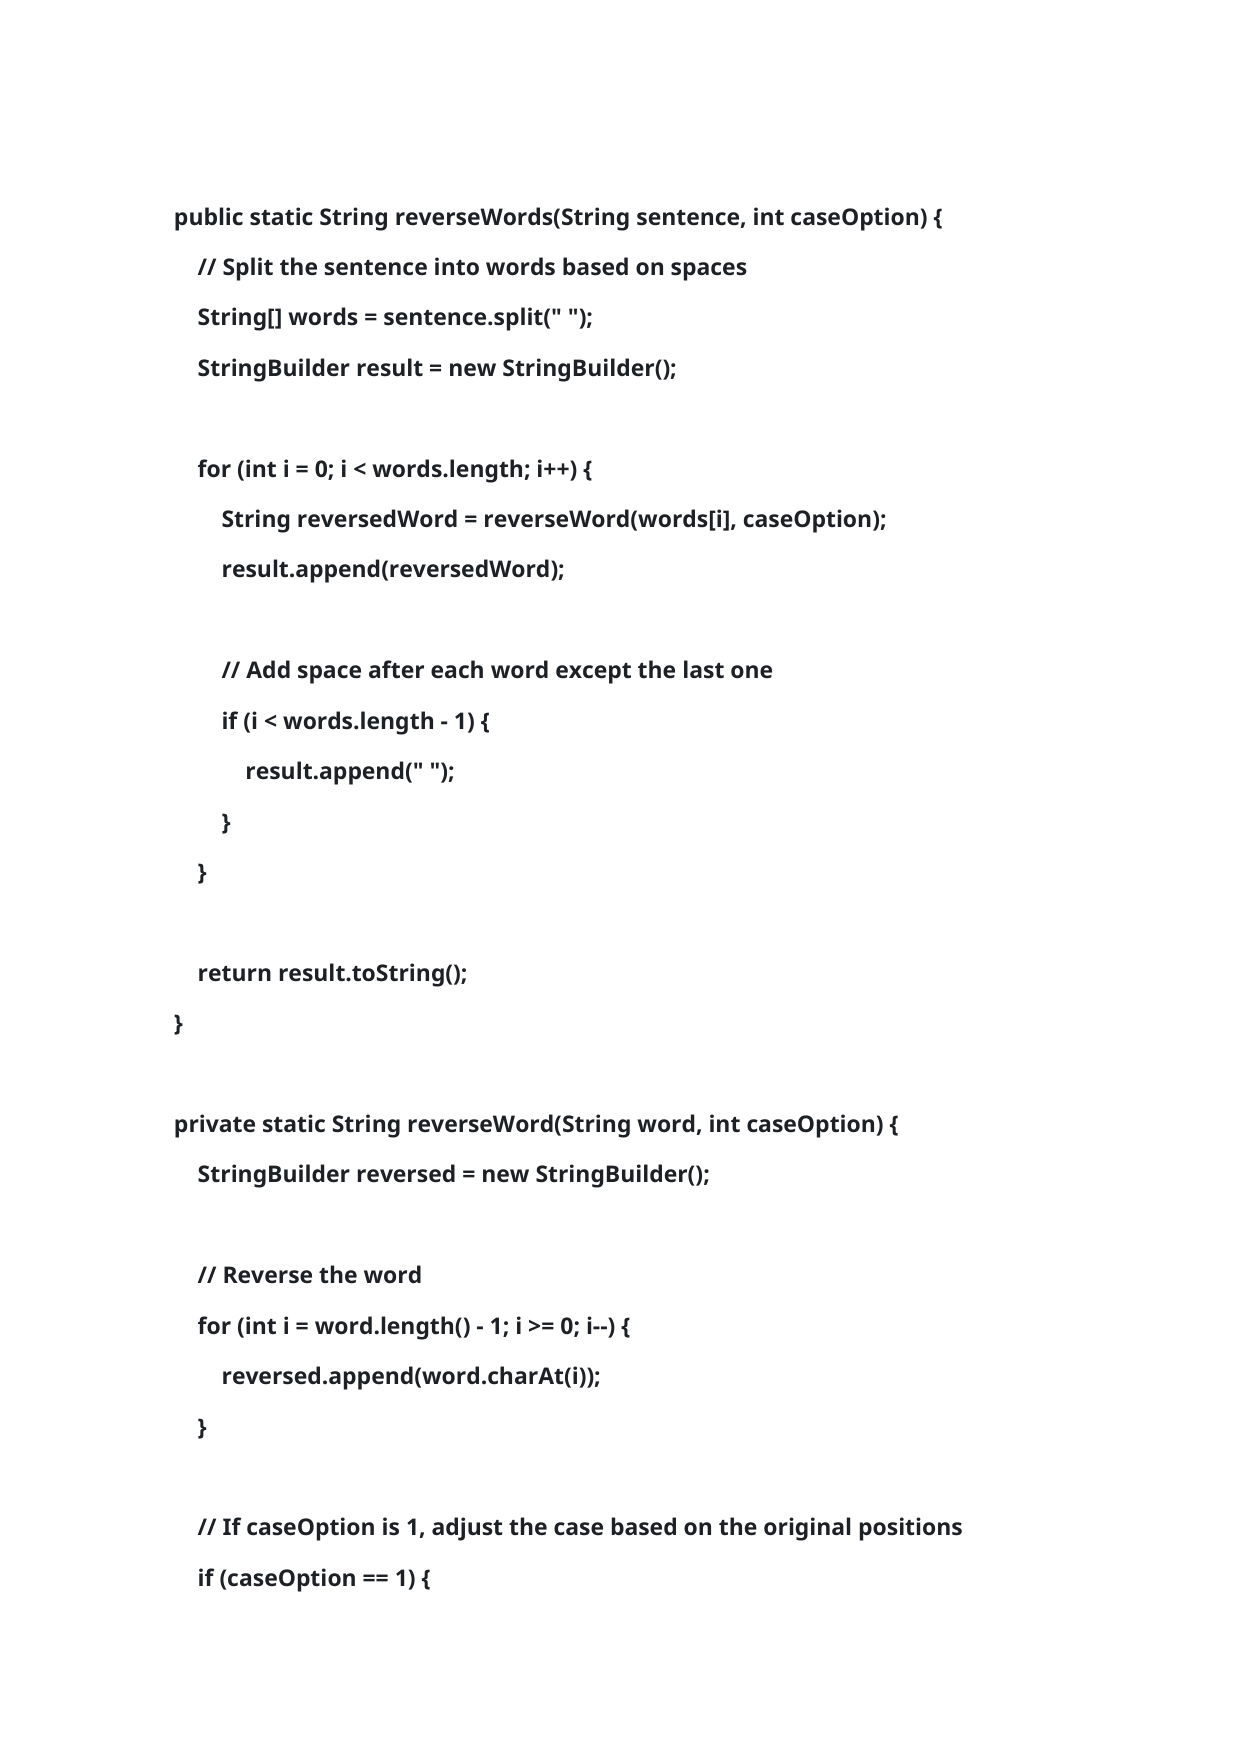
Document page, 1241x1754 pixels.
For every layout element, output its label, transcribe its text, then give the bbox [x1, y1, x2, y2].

text String[] words = sentence.split(" "); [150, 301, 1090, 332]
text // Reverse the word [150, 1259, 1090, 1290]
text String reversedWord = reverseWord(words[i], caseOption); [150, 503, 1090, 534]
text if (i < words.length - 1) { [150, 704, 1090, 736]
text return result.toString(); [150, 957, 1090, 988]
text // Split the sentence into words based on spaces [150, 251, 1090, 282]
text private static String reverseWord(String word, int caseOption) { [150, 1108, 1090, 1139]
text StringBuilder reversed = new StringBuilder(); [150, 1158, 1090, 1189]
text reversed.append(word.charAt(i)); [150, 1360, 1090, 1391]
text // Add space after each word except the last one [150, 654, 1090, 685]
text // If caseOption is 1, adjust the case based on the original positions [150, 1511, 1090, 1542]
text for (int i = word.length() - 1; i >= 0; i--) { [150, 1309, 1090, 1341]
text public static String reverseWords(String sentence, int caseOption) { [150, 200, 1090, 232]
text result.append(reversedWord); [150, 553, 1090, 584]
text for (int i = 0; i < words.length; i++) { [150, 452, 1090, 484]
text StringBuilder result = new StringBuilder(); [150, 352, 1090, 383]
text result.append(" "); [150, 755, 1090, 786]
text if (caseOption == 1) { [150, 1562, 1090, 1593]
text } [150, 856, 1090, 887]
text } [150, 1007, 1090, 1038]
text } [150, 1410, 1090, 1442]
text } [150, 805, 1090, 837]
